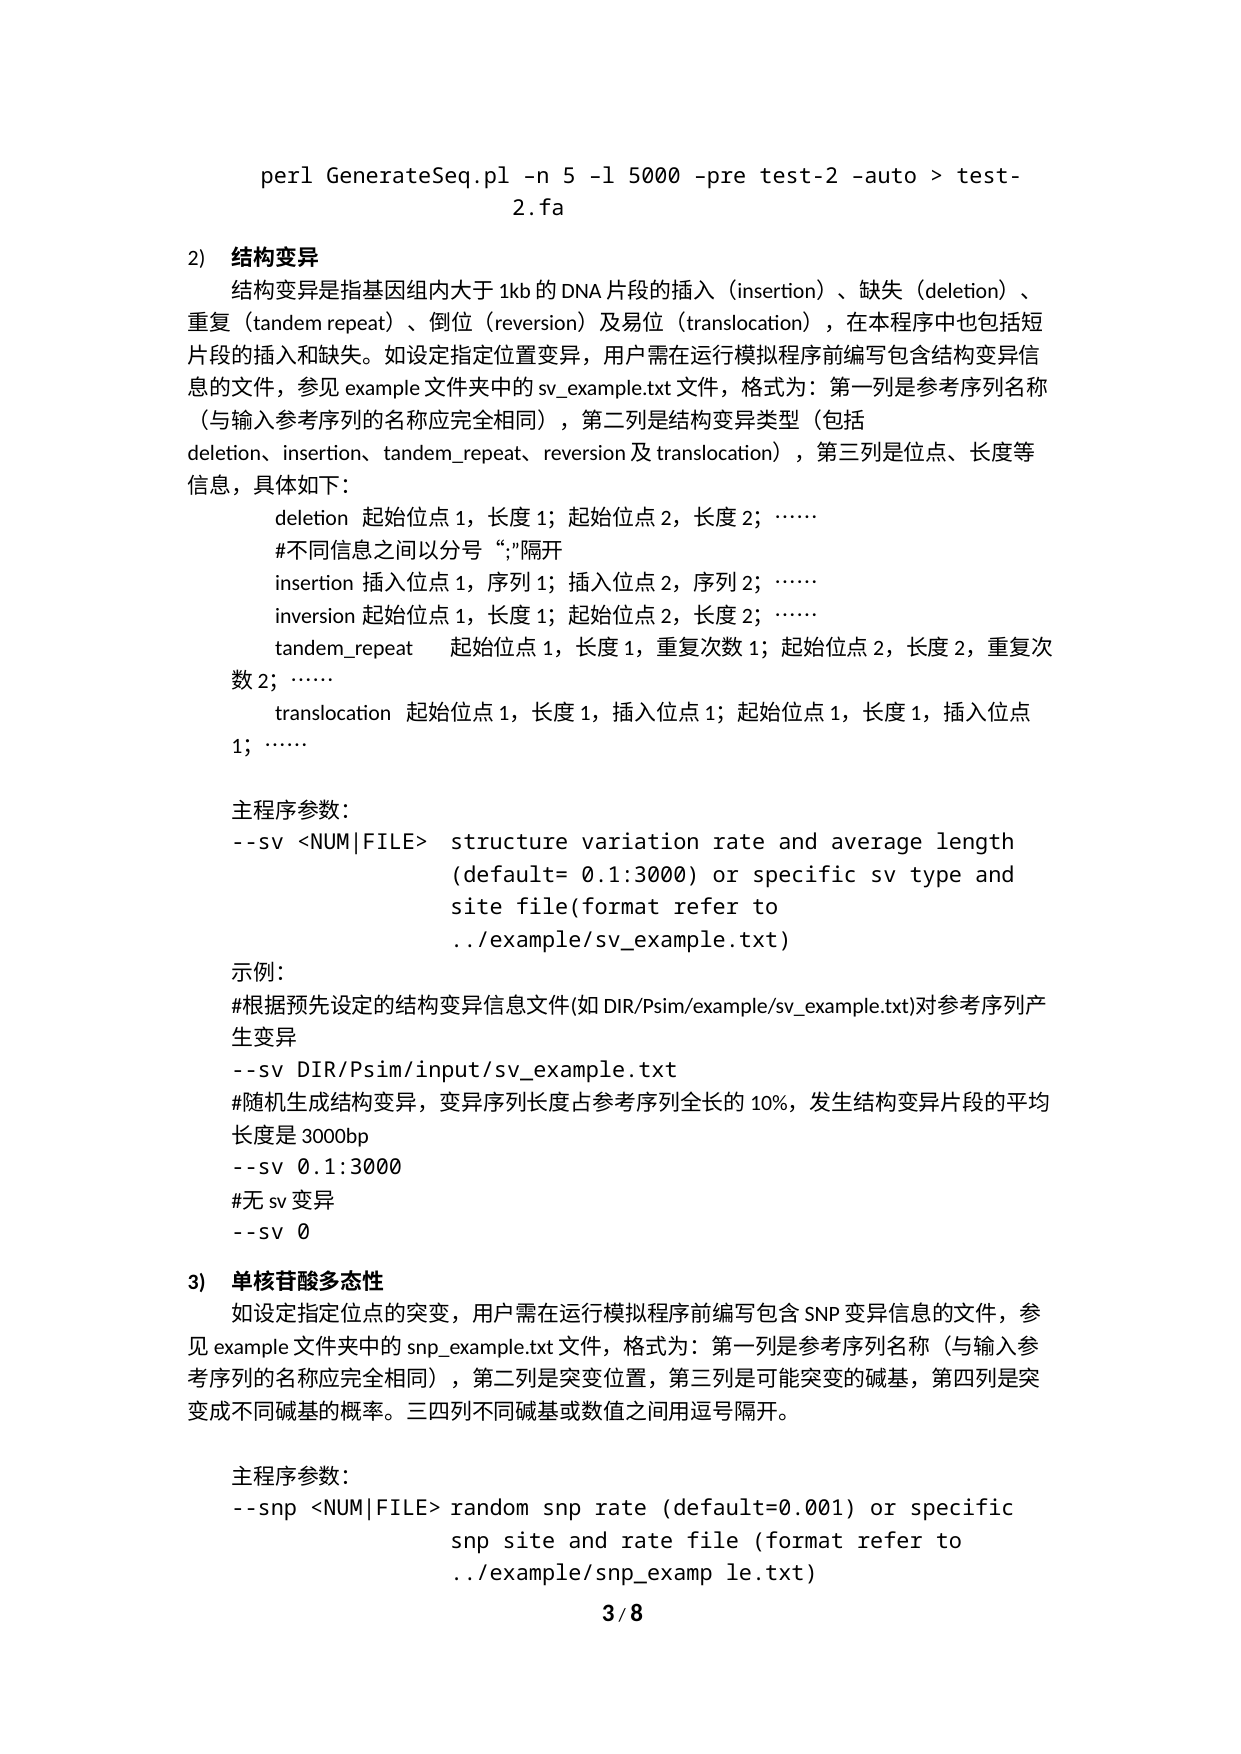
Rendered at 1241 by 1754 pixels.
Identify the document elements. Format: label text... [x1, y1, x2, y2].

text #根据预先设定的结构变异信息文件(如DIR/Psim/example/sv_example.txt)对参考序列产生变异 [231, 987, 1053, 1052]
list tandem_repeat 起始位点1，长度1，重复次数1；起始位点2，长度2，重复次数2；…… [231, 630, 1053, 695]
list 结构变异 [187, 240, 1053, 272]
text --sv 0.1:3000 [231, 1150, 1053, 1182]
text --sv DIR/Psim/input/sv_example.txt [231, 1052, 1053, 1085]
text #无sv变异 [231, 1182, 1053, 1215]
list inversion 起始位点1，长度1；起始位点2，长度2；…… [231, 597, 1053, 630]
list translocation 起始位点1，长度1，插入位点1；起始位点1，长度1，插入位点1；…… [231, 695, 1053, 760]
list #不同信息之间以分号“;”隔开 [231, 532, 1053, 565]
list deletion 起始位点1，长度1；起始位点2，长度2；…… [231, 500, 1053, 532]
list 主程序参数： [231, 792, 1053, 825]
text --sv <NUM|FILE> structure variation rate and average length (default= 0.1:3000) or specific sv type and site file(format refer to ../example/sv_example.txt) [231, 825, 1053, 955]
text 如设定指定位点的突变，用户需在运行模拟程序前编写包含SNP变异信息的文件，参见example文件夹中的snp_example.txt文件，格式为：第一列是参考序列名称（与输入参考序列的名称应完全相同），第二列是突变位置，第三列是可能突变的碱基，第四列是突变成不同碱基的概率。三四列不同碱基或数值之间用逗号隔开。 [187, 1296, 1053, 1426]
list --snp <NUM|FILE> random snp rate (default=0.001) or specific snp site and rate file (format refer to ../example/snp_examp le.txt) [231, 1491, 1053, 1588]
text perl GenerateSeq.pl –n 5 –l 5000 –pre test-2 –auto > test-2.fa [260, 158, 1053, 223]
text 示例： [231, 955, 1053, 987]
list 主程序参数： [231, 1458, 1053, 1491]
text --sv 0 [231, 1215, 1053, 1247]
text 结构变异是指基因组内大于1kb的DNA片段的插入（insertion）、缺失（deletion）、重复（tandem repeat）、倒位（reversion）及易位（translocation），在本程序中也包括短片段的插入和缺失。如设定指定位置变异，用户需在运行模拟程序前编写包含结构变异信息的文件，参见example文件夹中的sv_example.txt文件，格式为：第一列是参考序列名称（与输入参考序列的名称应完全相同），第二列是结构变异类型（包括deletion、insertion、tandem_repeat、reversion及translocation），第三列是位点、长度等信息，具体如下： [187, 272, 1053, 500]
list 单核苷酸多态性 [187, 1263, 1053, 1296]
text #随机生成结构变异，变异序列长度占参考序列全长的10%，发生结构变异片段的平均长度是3000bp [231, 1085, 1053, 1150]
list insertion 插入位点1，序列1；插入位点2，序列2；…… [231, 565, 1053, 597]
